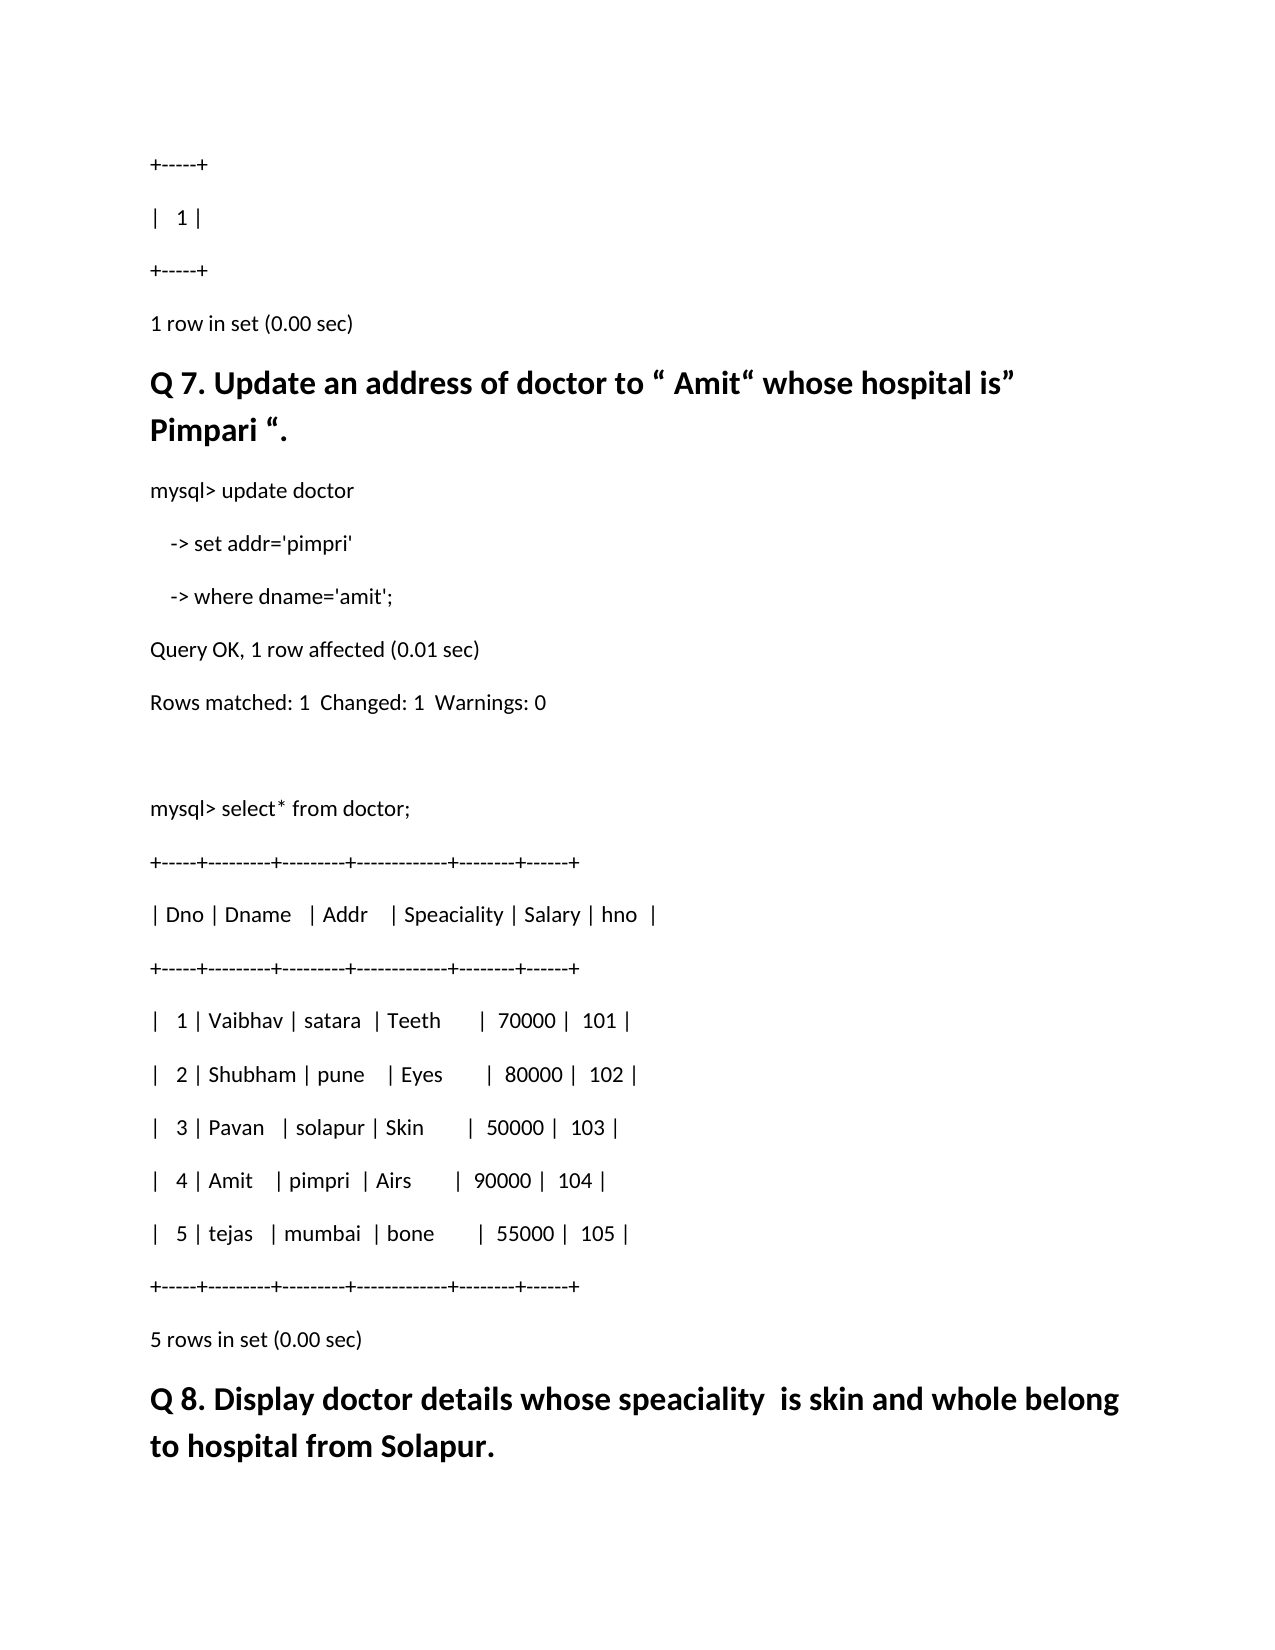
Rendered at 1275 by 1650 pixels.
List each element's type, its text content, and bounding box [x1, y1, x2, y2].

text +-----+---------+---------+-------------+--------+------+ [150, 1272, 1125, 1300]
text | 1 | Vaibhav | satara | Teeth | 70000 | 101 | [150, 1007, 1125, 1035]
text -> set addr='pimpri' [150, 529, 1125, 557]
text 1 row in set (0.00 sec) [150, 309, 1125, 337]
text Q 7. Update an address of doctor to “ Amit“ whose hospital is” Pimpari “. [150, 362, 1125, 449]
text mysql> select* from doctor; [150, 794, 1125, 823]
text Rows matched: 1 Changed: 1 Warnings: 0 [150, 688, 1125, 717]
text | Dno | Dname | Addr | Speaciality | Salary | hno | [150, 901, 1125, 929]
text | 3 | Pavan | solapur | Skin | 50000 | 103 | [150, 1113, 1125, 1141]
text | 1 | [150, 203, 1125, 231]
text | 5 | tejas | mumbai | bone | 55000 | 105 | [150, 1219, 1125, 1247]
text -> where dname='amit'; [150, 582, 1125, 611]
text | 4 | Amit | pimpri | Airs | 90000 | 104 | [150, 1166, 1125, 1194]
text Q 8. Display doctor details whose speaciality is skin and whole belong to hospital from Solapur. [150, 1378, 1125, 1465]
text mysql> update doctor [150, 476, 1125, 504]
text +-----+---------+---------+-------------+--------+------+ [150, 848, 1125, 876]
text 5 rows in set (0.00 sec) [150, 1325, 1125, 1353]
text Query OK, 1 row affected (0.01 sec) [150, 636, 1125, 663]
text | 2 | Shubham | pune | Eyes | 80000 | 102 | [150, 1060, 1125, 1088]
text +-----+ [150, 150, 1125, 178]
text +-----+ [150, 256, 1125, 284]
text +-----+---------+---------+-------------+--------+------+ [150, 954, 1125, 982]
